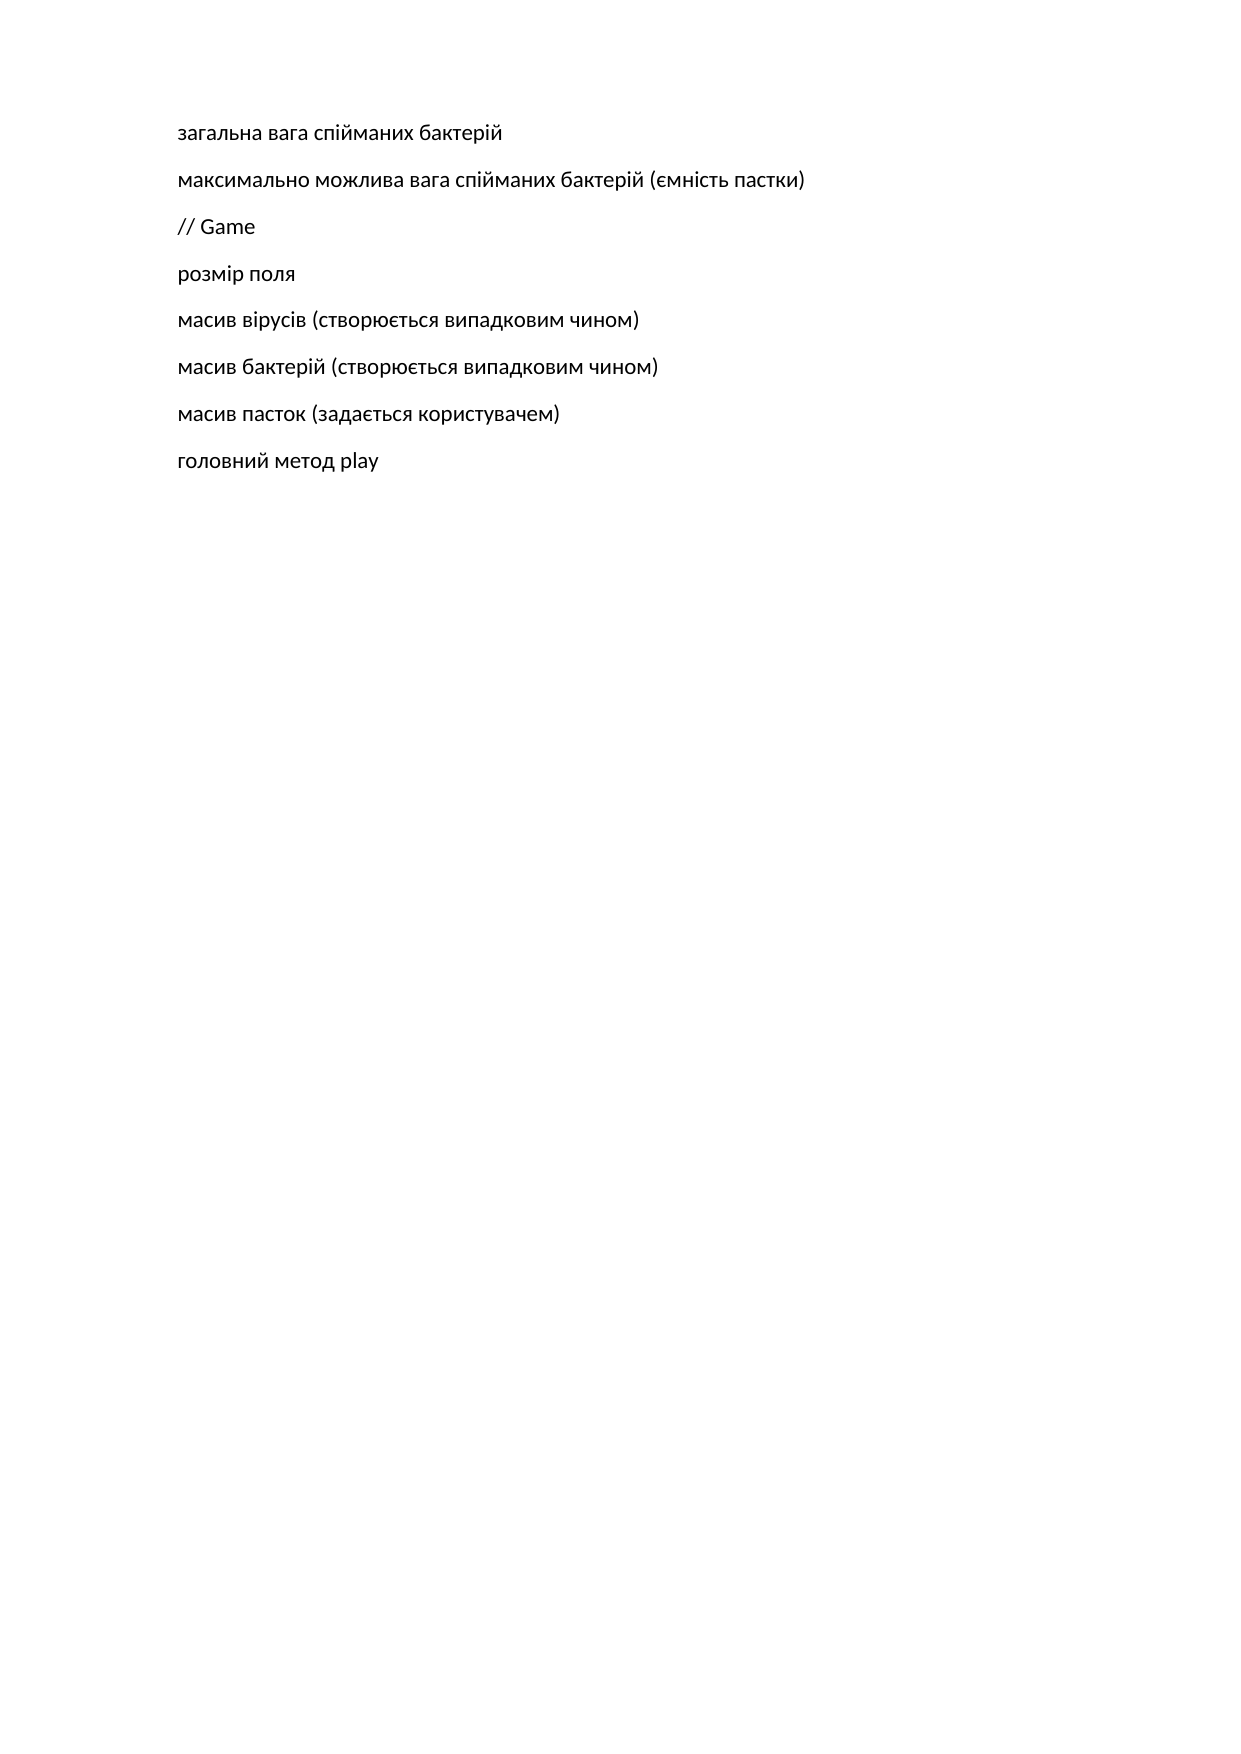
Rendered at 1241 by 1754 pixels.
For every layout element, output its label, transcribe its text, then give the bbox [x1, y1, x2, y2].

text розмір поля [177, 259, 1152, 287]
text // Game [177, 212, 1152, 240]
text загальна вага спійманих бактерій [177, 118, 1152, 146]
text масив бактерій (створюється випадковим чином) [177, 352, 1152, 381]
text головний метод play [177, 446, 1152, 474]
text масив вірусів (створюється випадковим чином) [177, 306, 1152, 334]
text масив пасток (задається користувачем) [177, 399, 1152, 427]
text максимально можлива вага спійманих бактерій (ємність пастки) [177, 165, 1152, 193]
